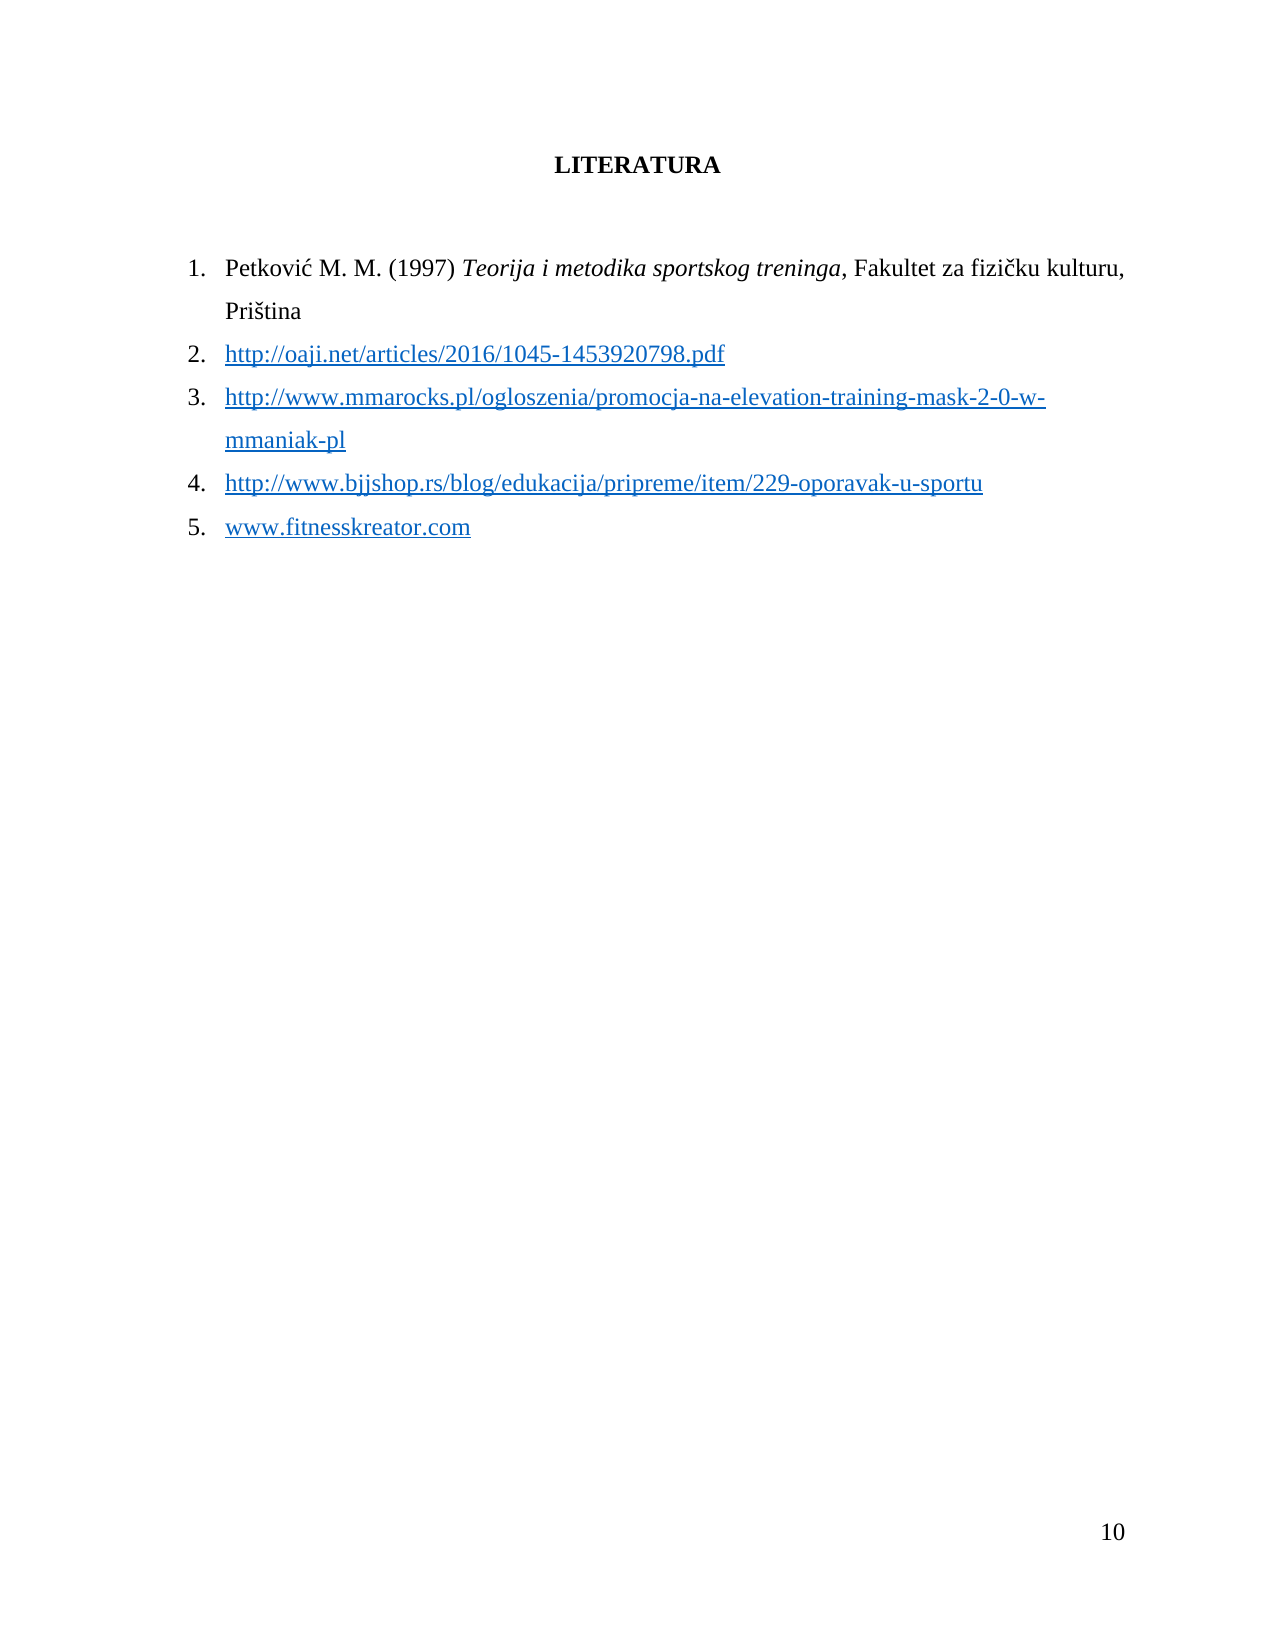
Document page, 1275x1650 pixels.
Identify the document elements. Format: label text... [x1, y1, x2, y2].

subtitle LITERATURA [150, 150, 1125, 179]
list http://www.mmarocks.pl/ogloszenia/promocja-na-elevation-training-mask-2-0-w-mmaniak-pl [187, 382, 1125, 454]
list www.fitnesskreator.com [187, 512, 1125, 540]
list http://www.bjjshop.rs/blog/edukacija/pripreme/item/229-oporavak-u-sportu [187, 468, 1125, 497]
list Petković M. M. (1997) Teorija i metodika sportskog treninga, Fakultet za fizičku kulturu, Priština [187, 253, 1125, 325]
list http://oaji.net/articles/2016/1045-1453920798.pdf [187, 339, 1125, 368]
